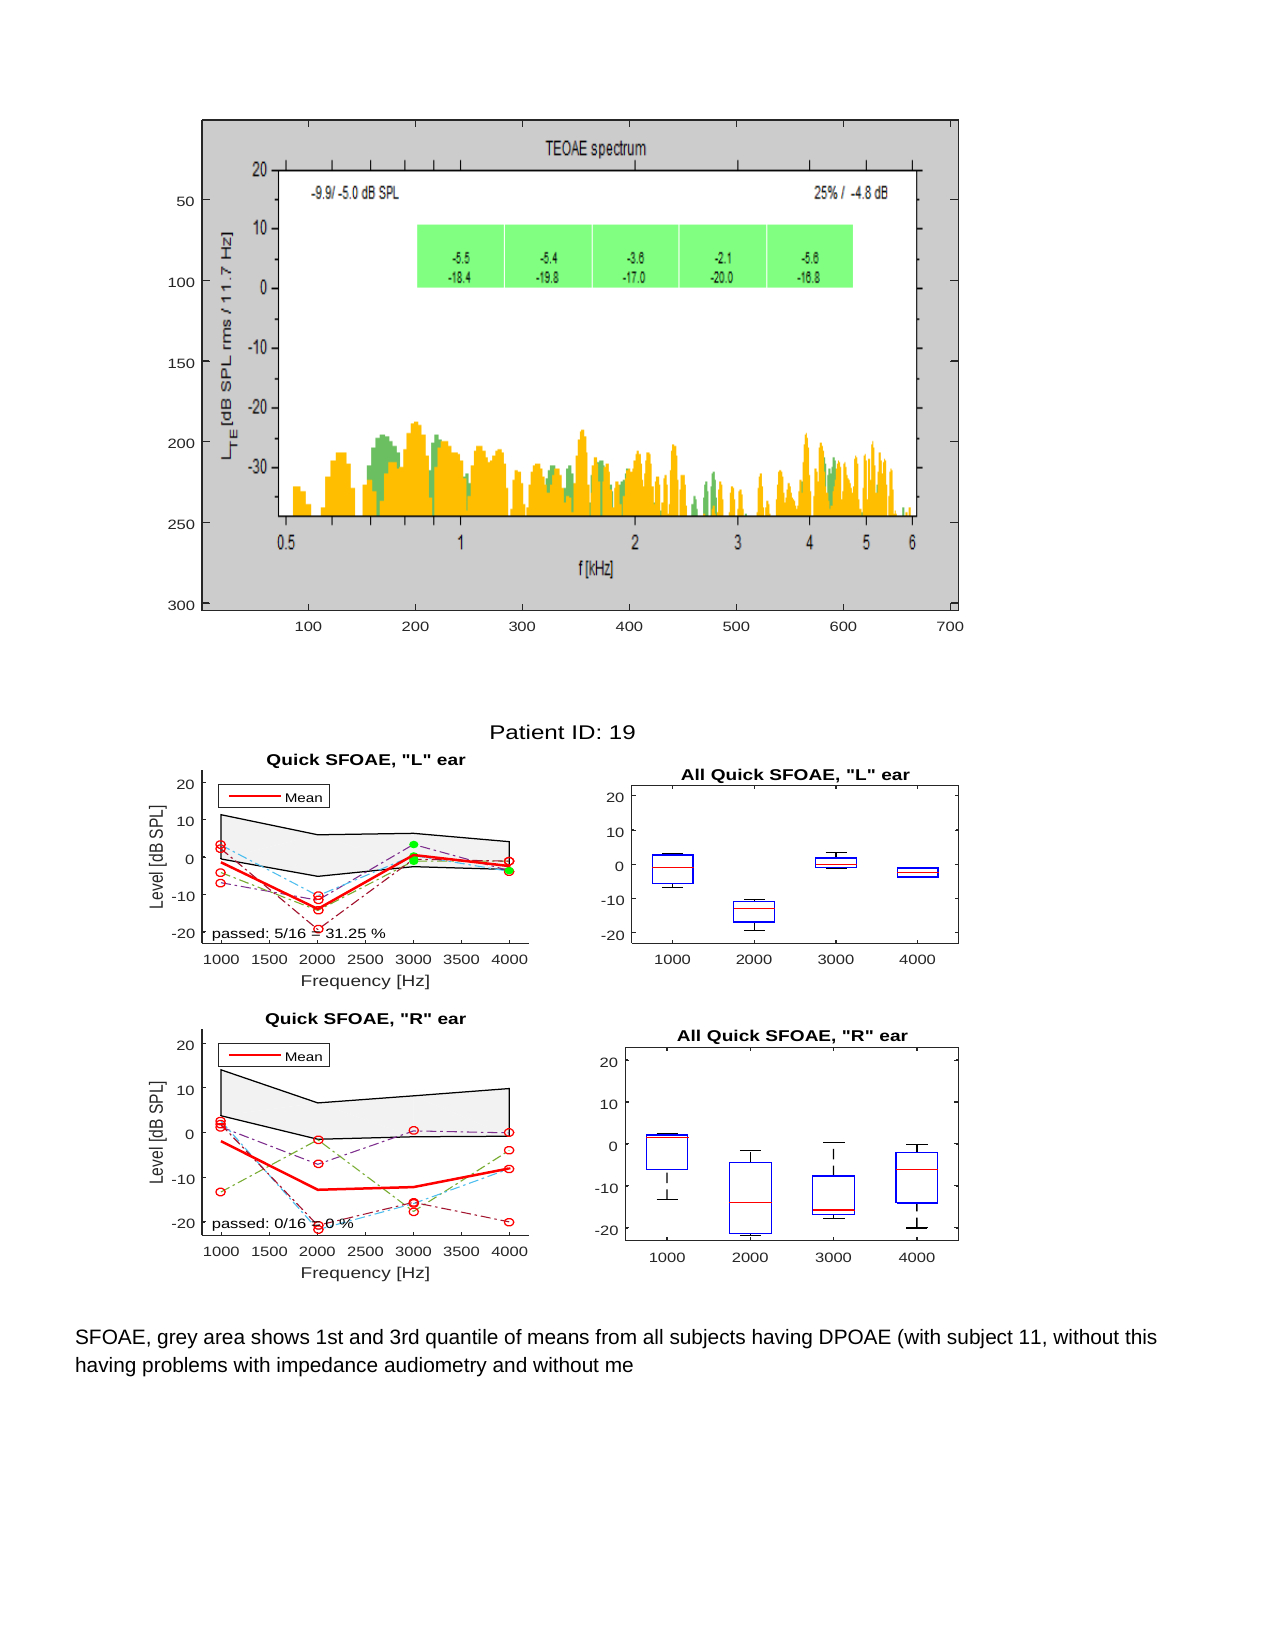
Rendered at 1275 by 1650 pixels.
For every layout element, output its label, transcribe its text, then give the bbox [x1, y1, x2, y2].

text SFOAE, grey area shows 1st and 3rd quantile of means from all subjects having DPOAE (with subject 11, without this having problems with impedance audiometry and without me [75, 1325, 1200, 1376]
